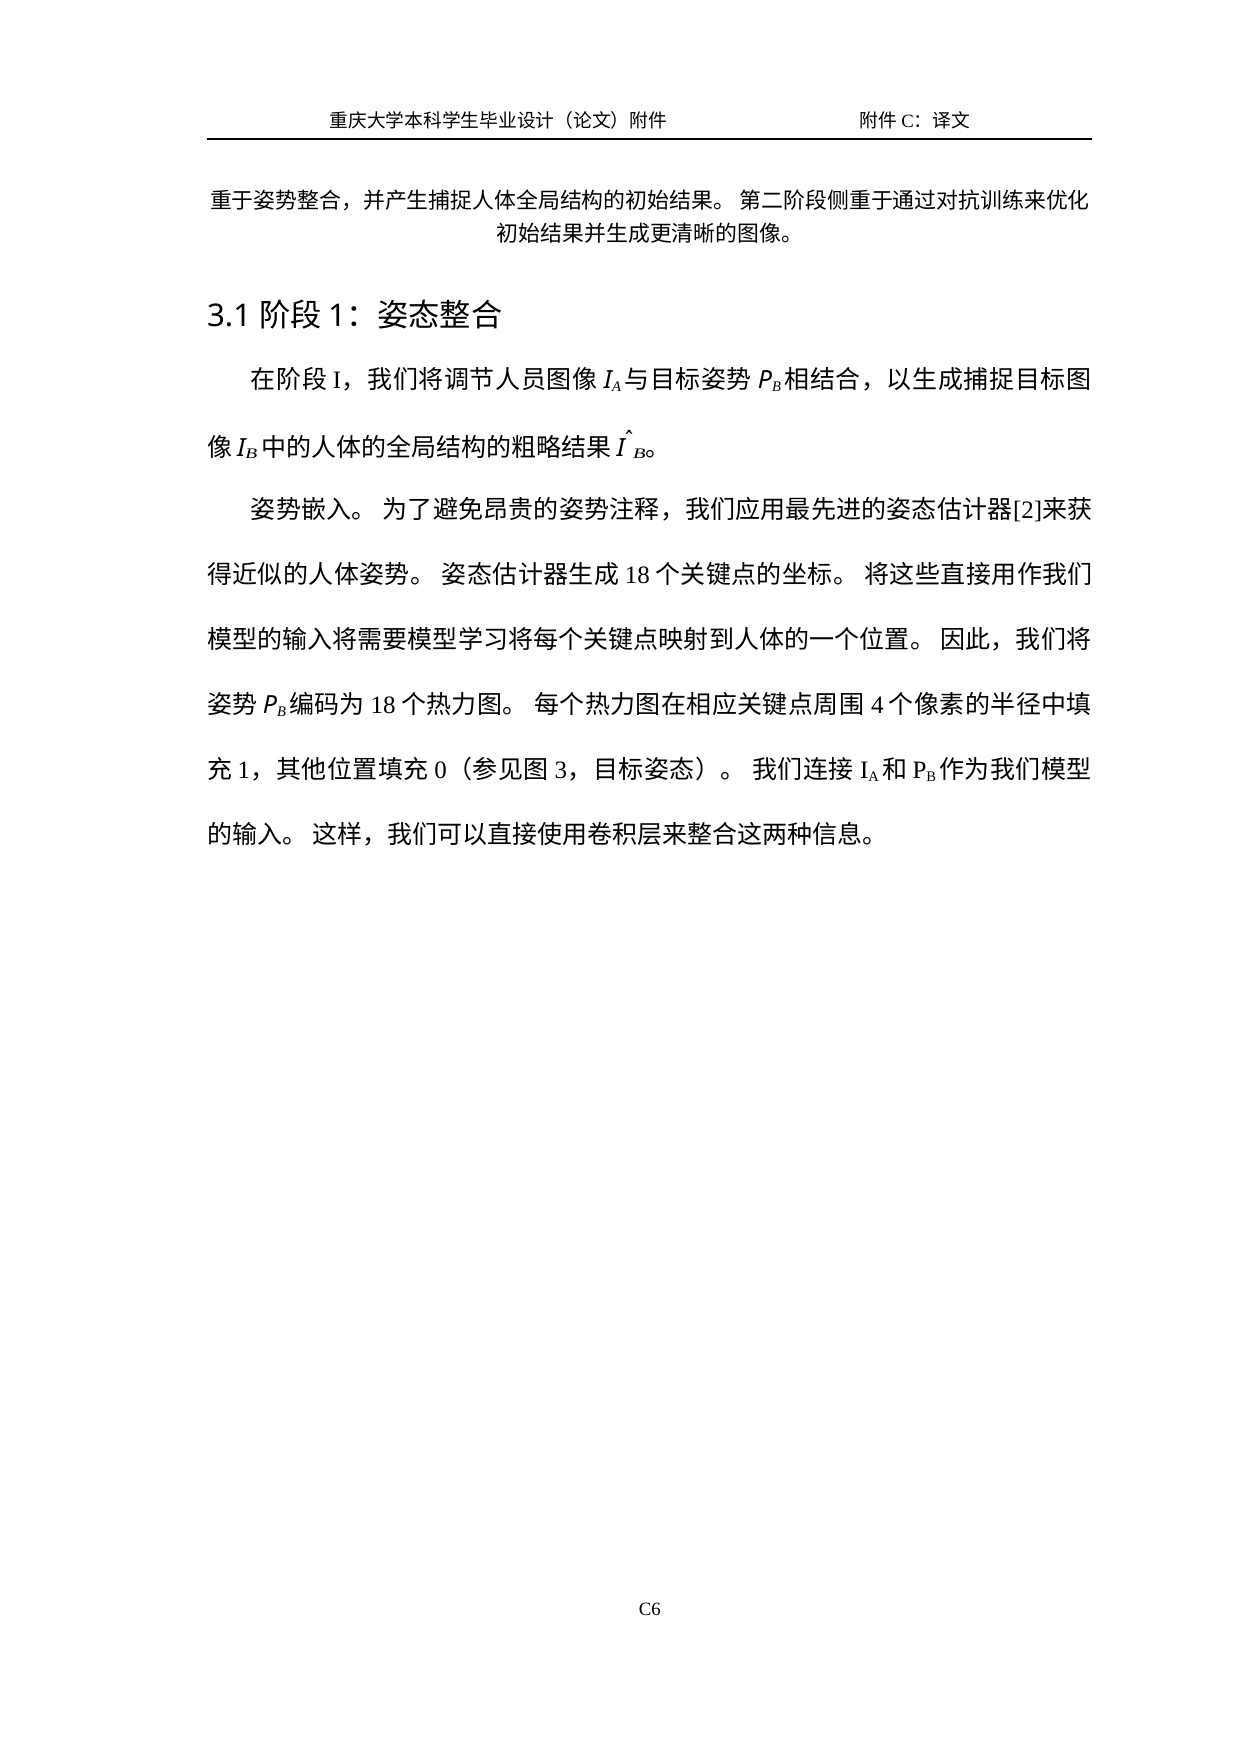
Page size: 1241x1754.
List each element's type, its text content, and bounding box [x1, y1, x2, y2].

text 在阶段I，我们将调节人员图像IA与目标姿势PB相结合，以生成捕捉目标图像IB中的人体的全局结构的粗略结果IˆB。 [207, 345, 1092, 475]
text 姿势嵌入。 为了避免昂贵的姿势注释，我们应用最先进的姿态估计器[2]来获得近似的人体姿势。 姿态估计器生成18个关键点的坐标。 将这些直接用作我们模型的输入将需要模型学习将每个关键点映射到人体的一个位置。 因此，我们将姿势PB编码为18个热力图。 每个热力图在相应关键点周围4个像素的半径中填充1，其他位置填充0（参见图3，目标姿态）。 我们连接IA和PB作为我们模型的输入。 这样，我们可以直接使用卷积层来整合这两种信息。 [207, 475, 1092, 865]
text 3.1 阶段1：姿态整合 [207, 280, 1092, 345]
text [207, 183, 1092, 248]
